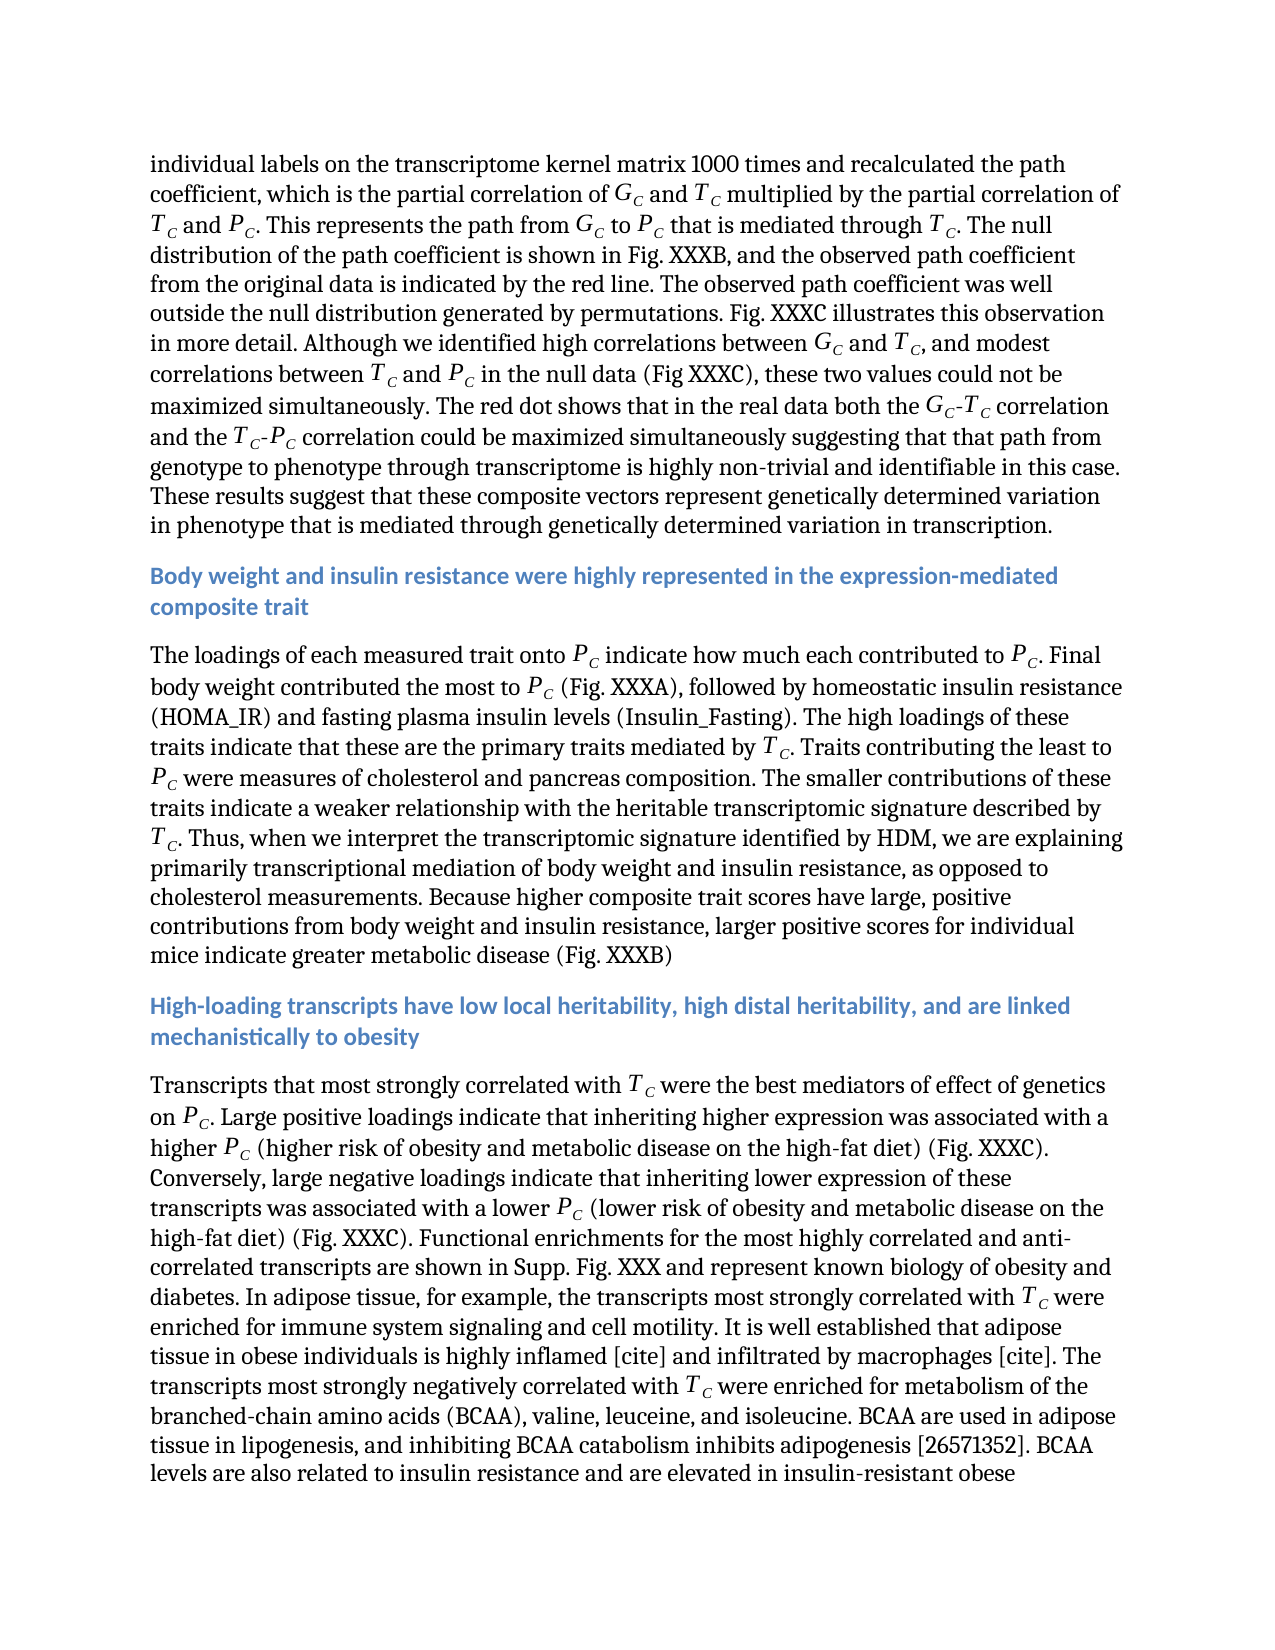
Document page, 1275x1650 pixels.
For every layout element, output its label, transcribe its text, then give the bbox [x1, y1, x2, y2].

subtitle High-loading transcripts have low local heritability, high distal heritability, and are linked mechanistically to obesity [150, 990, 1125, 1051]
subtitle Body weight and insulin resistance were highly represented in the expression-mediated composite trait [150, 560, 1125, 621]
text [150, 1070, 1125, 1488]
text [150, 150, 1125, 539]
text The loadings of each measured trait onto indicate how much each contributed to . Final body weight contributed the most to (Fig. XXXA), followed by homeostatic insulin resistance (HOMA_IR) and fasting plasma insulin levels (Insulin_Fasting). The high loadings of these traits indicate that these are the primary traits mediated by . Traits contributing the least to were measures of cholesterol and pancreas composition. The smaller contributions of these traits indicate a weaker relationship with the heritable transcriptomic signature described by . Thus, when we interpret the transcriptomic signature identified by HDM, we are explaining primarily transcriptional mediation of body weight and insulin resistance, as opposed to cholesterol measurements. Because higher composite trait scores have large, positive contributions from body weight and insulin resistance, larger positive scores for individual mice indicate greater metabolic disease (Fig. XXXB) [150, 640, 1125, 969]
